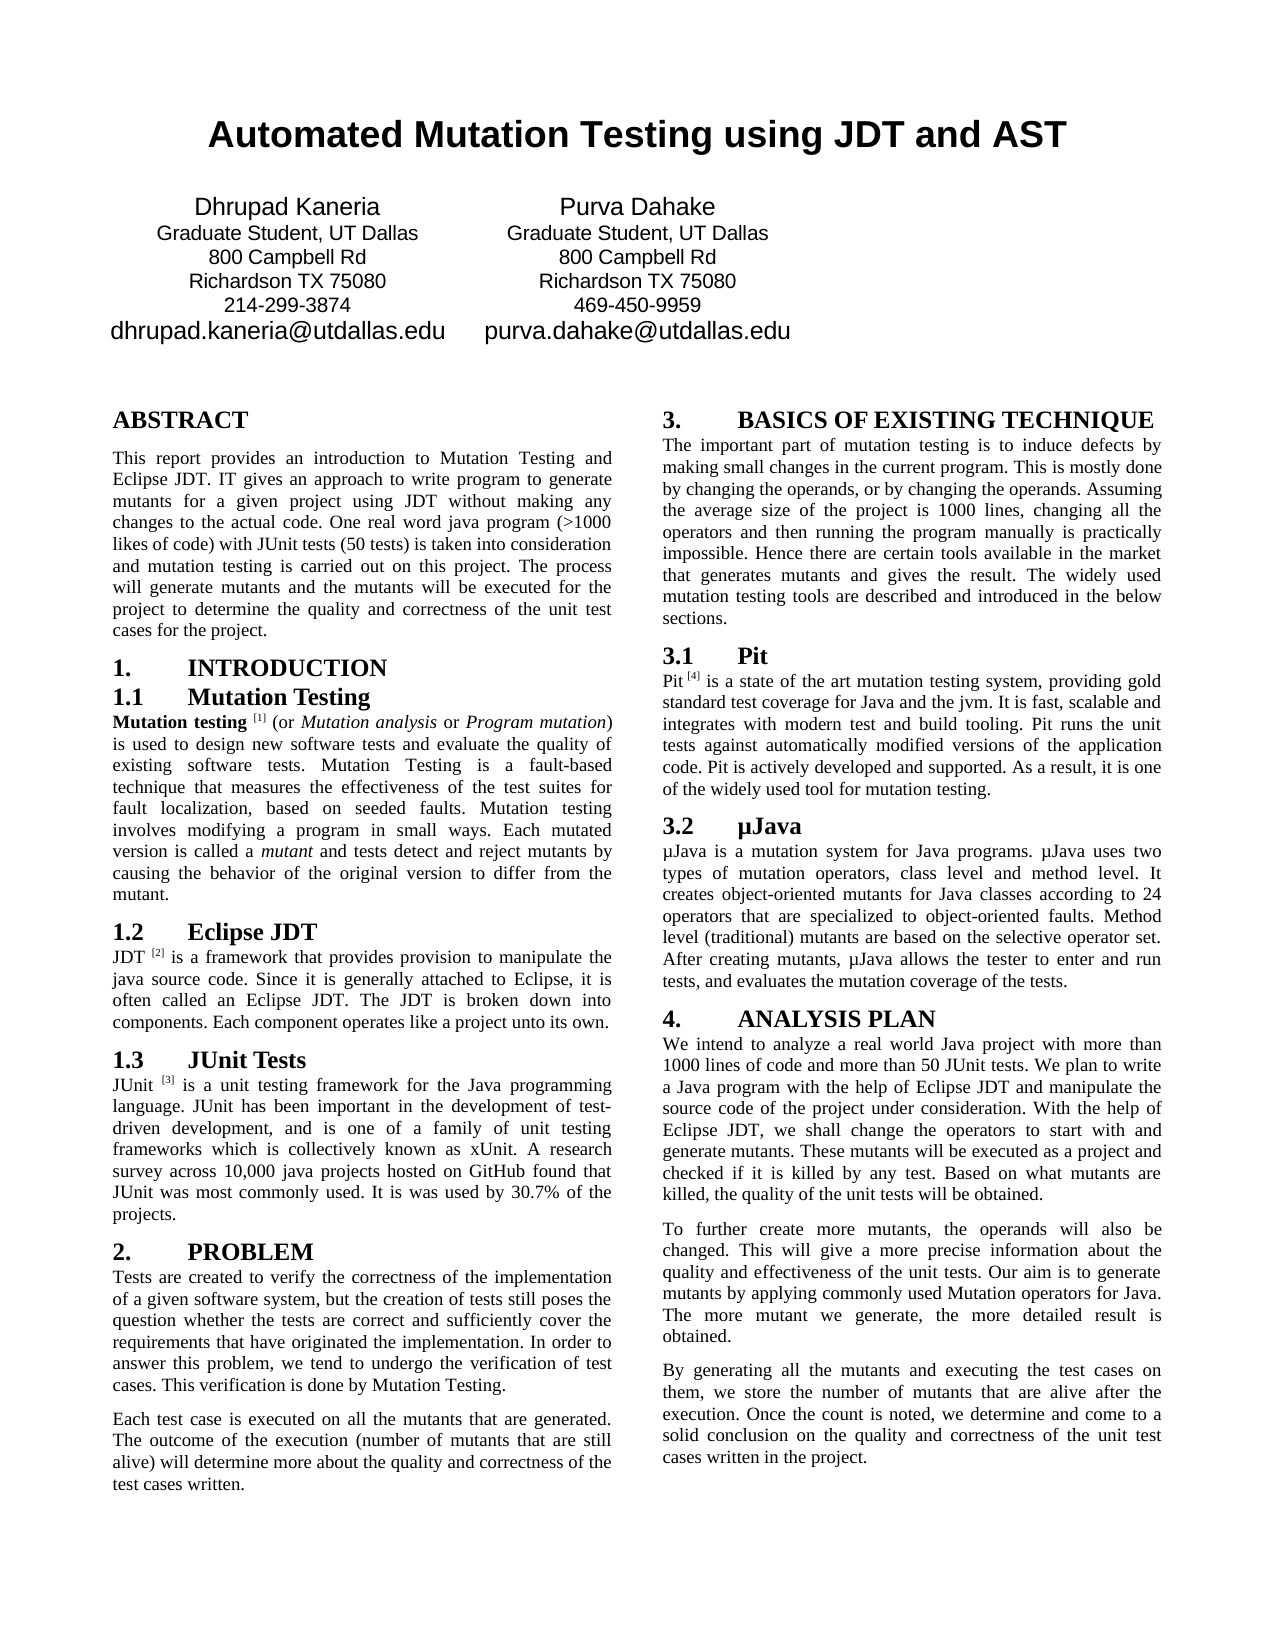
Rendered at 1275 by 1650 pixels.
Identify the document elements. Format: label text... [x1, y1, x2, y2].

subtitle PROBLEM [112, 1237, 613, 1266]
title Automated Mutation Testing using JDT and AST [112, 112, 1162, 156]
text purva.dahake@utdallas.edu [463, 316, 812, 345]
text dhrupad.kaneria@utdallas.edu [94, 316, 462, 345]
text ABSTRACT [112, 406, 613, 434]
text Purva Dahake [463, 192, 812, 221]
text JDT [2] is a framework that provides provision to manipulate the java source code. Since it is generally attached to Eclipse, it is often called an Eclipse JDT. The JDT is broken down into components. Each component operates like a project unto its own. [112, 946, 613, 1032]
subtitle Eclipse JDT [112, 917, 613, 946]
text Dhrupad Kaneria [112, 192, 462, 221]
subtitle INTRODUCTION [112, 653, 613, 682]
text To further create more mutants, the operands will also be changed. This will give a more precise information about the quality and effectiveness of the unit tests. Our aim is to generate mutants by applying commonly used Mutation operators for Java. The more mutant we generate, the more detailed result is obtained. [662, 1217, 1162, 1347]
text The important part of mutation testing is to induce defects by making small changes in the current program. This is mostly done by changing the operands, or by changing the operands. Assuming the average size of the project is 1000 lines, changing all the operators and then running the program manually is practically impossible. Hence there are certain tools available in the market that generates mutants and gives the result. The widely used mutation testing tools are described and introduced in the below sections. [662, 434, 1162, 628]
text µJava is a mutation system for Java programs. µJava uses two types of mutation operators, class level and method level. It creates object-oriented mutants for Java classes according to 24 operators that are specialized to object-oriented faults. Method level (traditional) mutants are based on the selective operator set. After creating mutants, µJava allows the tester to enter and run tests, and evaluates the mutation coverage of the tests. [662, 840, 1162, 991]
text Graduate Student, UT Dallas 800 Campbell Rd Richardson TX 75080 469-450-9959 [463, 221, 812, 316]
text Each test case is executed on all the mutants that are generated. The outcome of the execution (number of mutants that are still alive) will determine more about the quality and correctness of the test cases written. [112, 1408, 613, 1494]
text This report provides an introduction to Mutation Testing and Eclipse JDT. IT gives an approach to write program to generate mutants for a given project using JDT without making any changes to the actual code. One real word java program (>1000 likes of code) with JUnit tests (50 tests) is taken into consideration and mutation testing is carried out on this project. The process will generate mutants and the mutants will be executed for the project to determine the quality and correctness of the unit test cases for the project. [112, 447, 613, 641]
subtitle Pit [662, 641, 1162, 669]
text Mutation testing [1] (or Mutation analysis or Program mutation) is used to design new software tests and evaluate the quality of existing software tests. Mutation Testing is a fault-based technique that measures the effectiveness of the test suites for fault localization, based on seeded faults. Mutation testing involves modifying a program in small ways. Each mutated version is called a mutant and tests detect and reject mutants by causing the behavior of the original version to differ from the mutant. [112, 711, 613, 905]
subtitle ANALYSIS PLAN [662, 1004, 1162, 1032]
subtitle BASICS OF EXISTING TECHNIQUE [662, 406, 1162, 434]
text Graduate Student, UT Dallas 800 Campbell Rd Richardson TX 75080 214-299-3874 [112, 221, 462, 316]
text Pit [4] is a state of the art mutation testing system, providing gold standard test coverage for Java and the jvm. It is fast, scalable and integrates with modern test and build tooling. Pit runs the unit tests against automatically modified versions of the application code. Pit is actively developed and supported. As a result, it is one of the widely used tool for mutation testing. [662, 669, 1162, 799]
subtitle Mutation Testing [112, 682, 613, 711]
text By generating all the mutants and executing the test cases on them, we store the number of mutants that are alive after the execution. Once the count is noted, we determine and come to a solid conclusion on the quality and correctness of the unit test cases written in the project. [662, 1359, 1162, 1467]
text We intend to analyze a real world Java project with more than 1000 lines of code and more than 50 JUnit tests. We plan to write a Java program with the help of Eclipse JDT and manipulate the source code of the project under consideration. With the help of Eclipse JDT, we shall change the operators to start with and generate mutants. These mutants will be executed as a project and checked if it is killed by any test. Based on what mutants are killed, the quality of the unit tests will be obtained. [662, 1032, 1162, 1205]
subtitle µJava [662, 811, 1162, 840]
text JUnit [3] is a unit testing framework for the Java programming language. JUnit has been important in the development of test-driven development, and is one of a family of unit testing frameworks which is collectively known as xUnit. A research survey across 10,000 java projects hosted on GitHub found that JUnit was most commonly used. It is was used by 30.7% of the projects. [112, 1074, 613, 1224]
subtitle JUnit Tests [112, 1045, 613, 1074]
text Tests are created to verify the correctness of the implementation of a given software system, but the creation of tests still poses the question whether the tests are correct and sufficiently cover the requirements that have originated the implementation. In order to answer this problem, we tend to undergo the verification of test cases. This verification is done by Mutation Testing. [112, 1266, 613, 1395]
